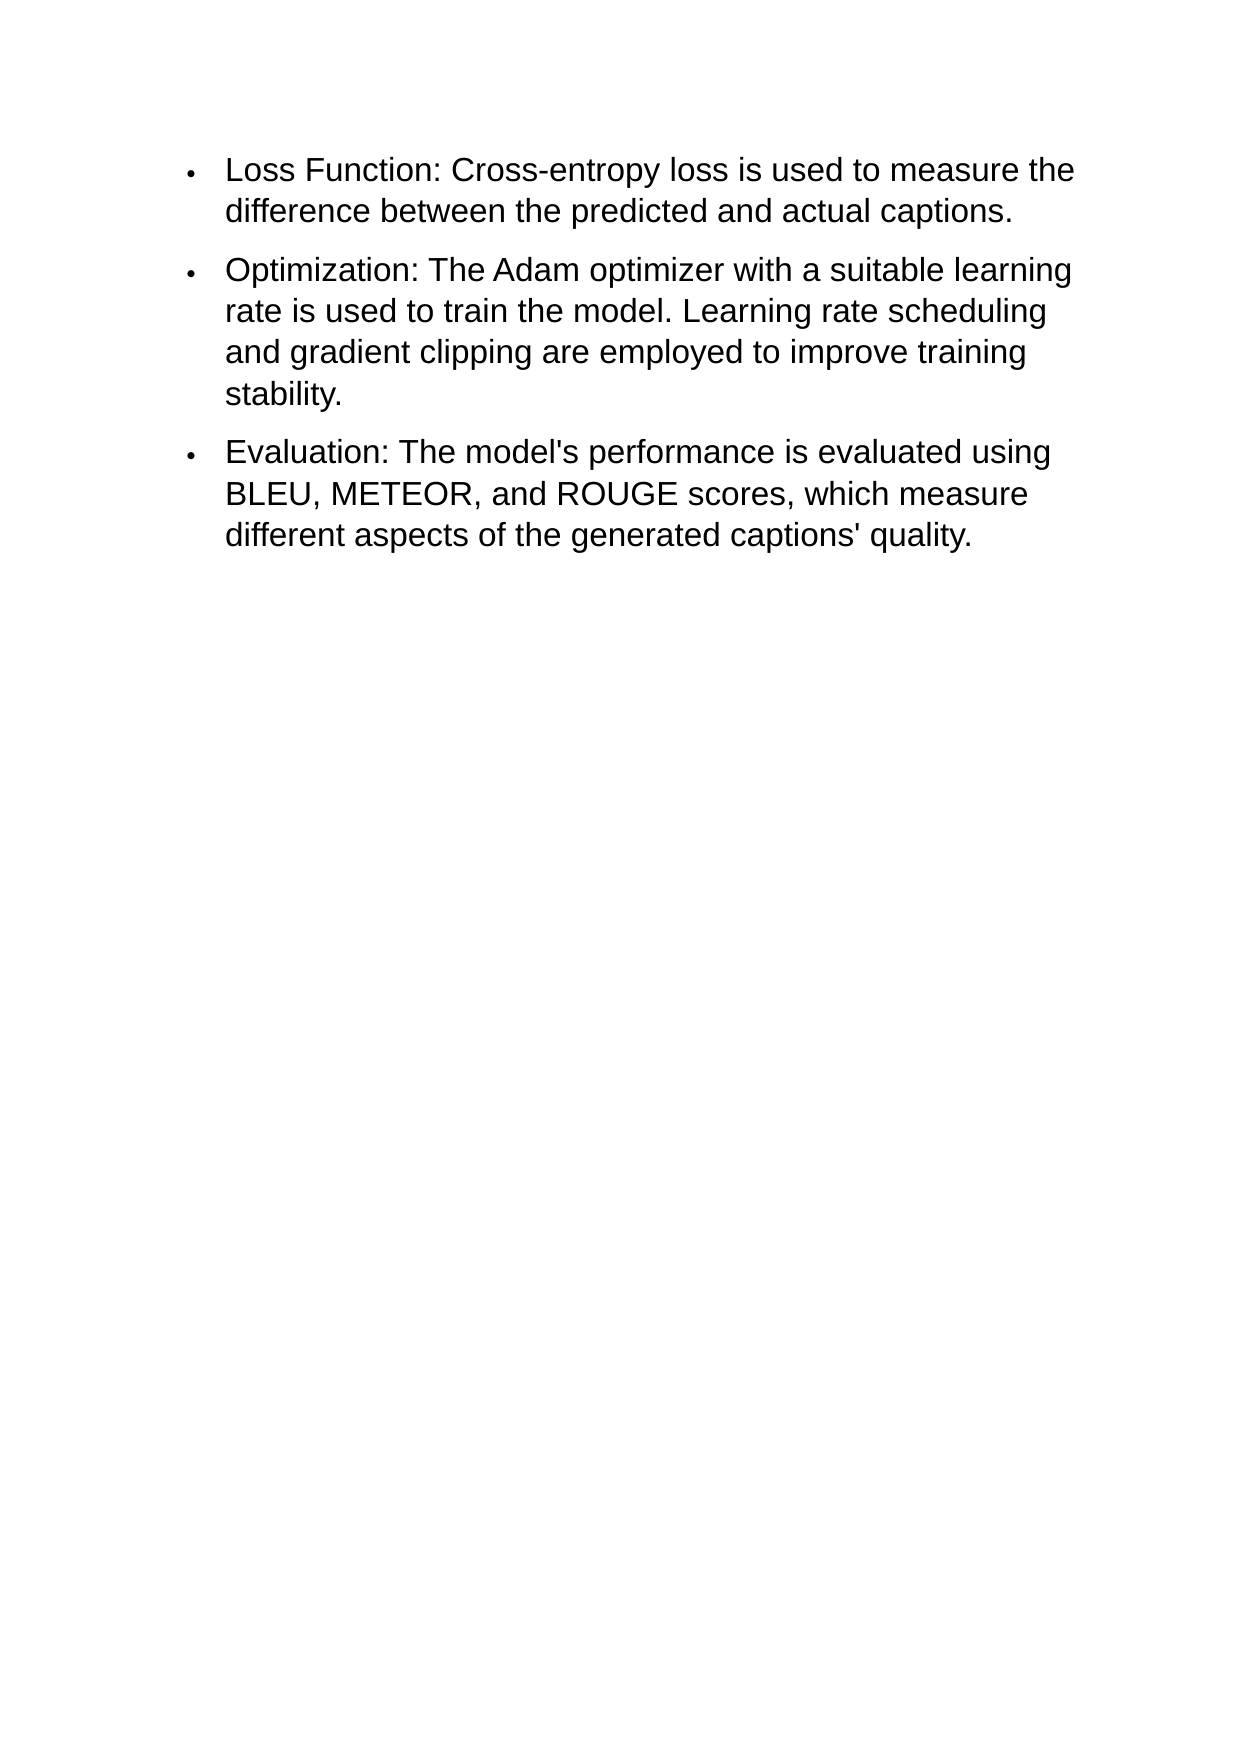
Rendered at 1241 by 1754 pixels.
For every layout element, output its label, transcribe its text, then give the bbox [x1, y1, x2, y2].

list Loss Function: Cross-entropy loss is used to measure the difference between the predicted and actual captions. [187, 150, 1090, 230]
list Optimization: The Adam optimizer with a suitable learning rate is used to train the model. Learning rate scheduling and gradient clipping are employed to improve training stability. [187, 249, 1090, 412]
list Evaluation: The model's performance is evaluated using BLEU, METEOR, and ROUGE scores, which measure different aspects of the generated captions' quality. [187, 432, 1090, 553]
